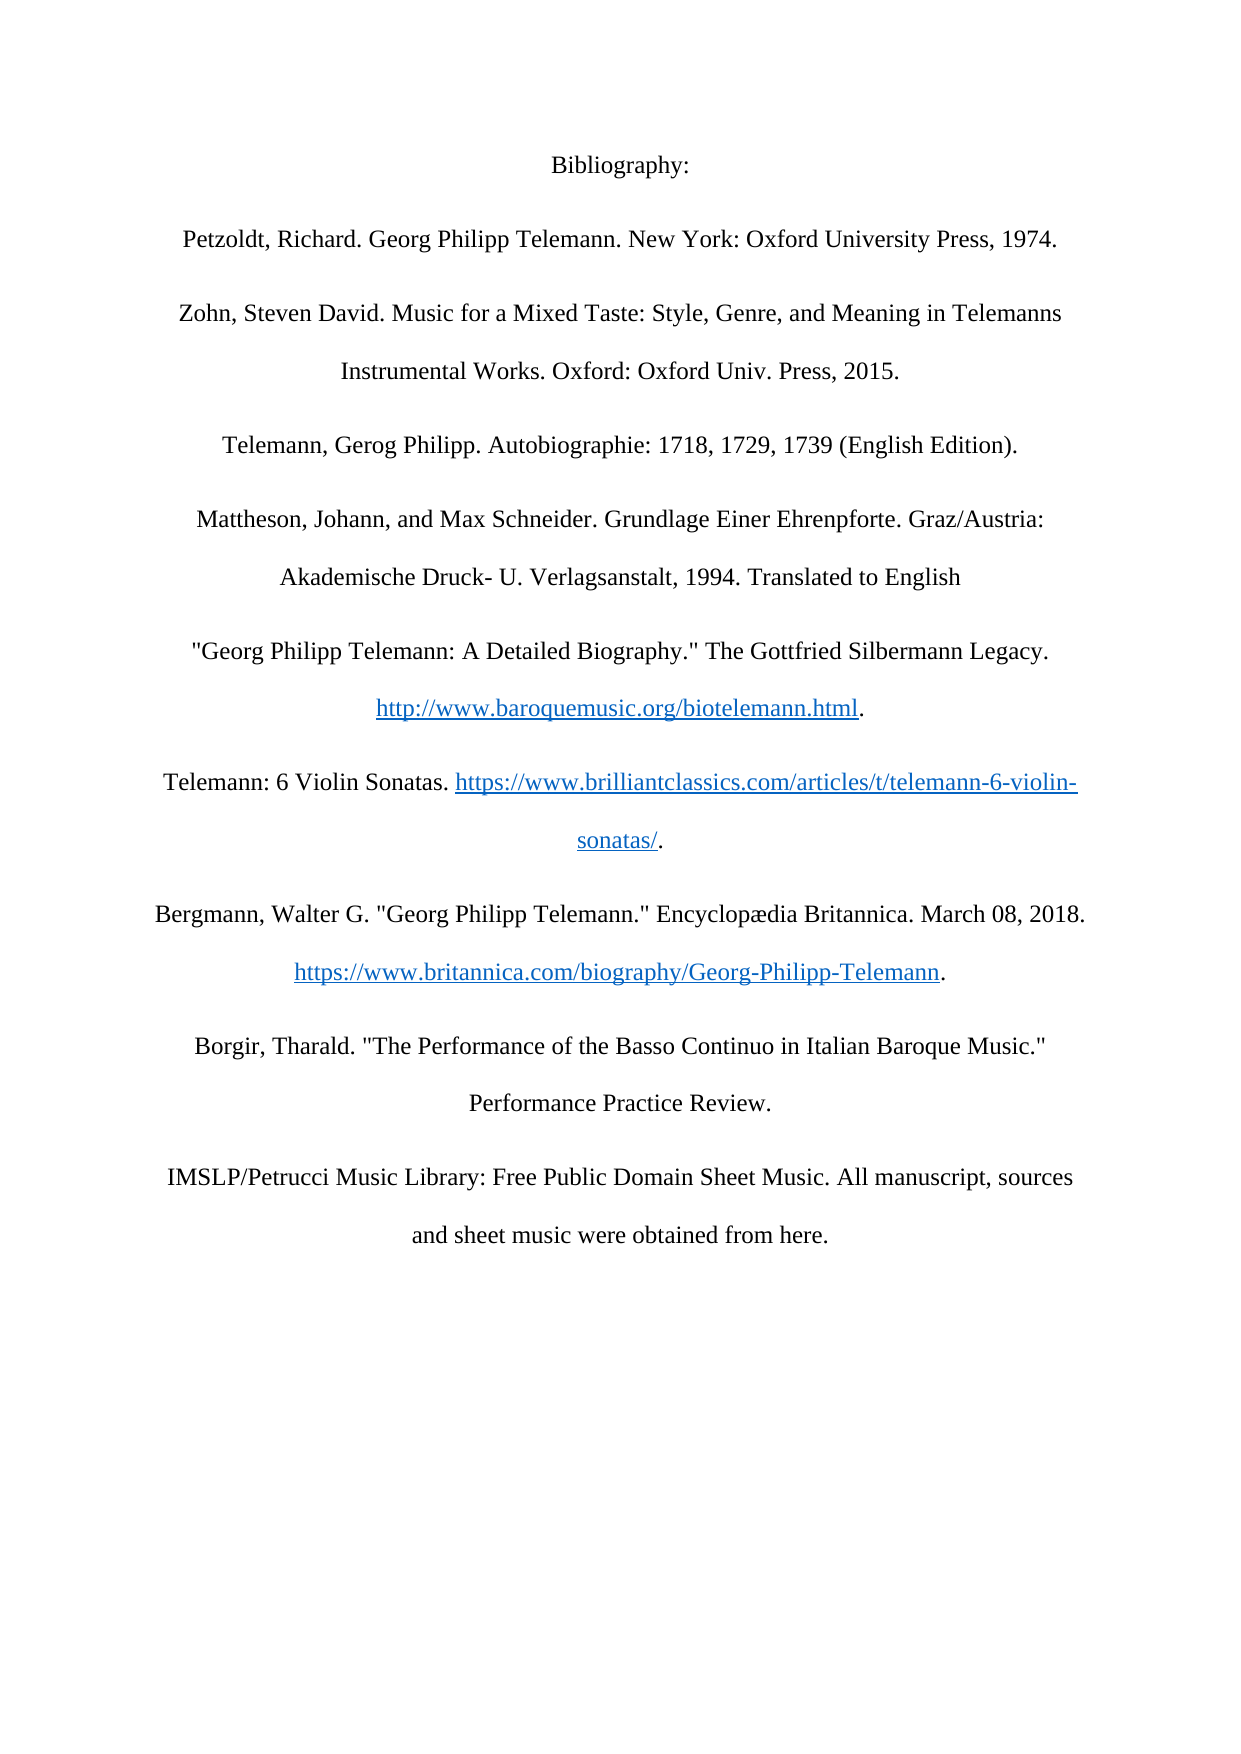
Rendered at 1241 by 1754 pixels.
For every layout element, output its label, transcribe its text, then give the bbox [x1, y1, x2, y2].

text Bergmann, Walter G. "Georg Philipp Telemann." Encyclopædia Britannica. March 08, 2018. https://www.britannica.com/biography/Georg-Philipp-Telemann. [150, 899, 1090, 985]
text IMSLP/Petrucci Music Library: Free Public Domain Sheet Music. All manuscript, sources and sheet music were obtained from here. [150, 1162, 1090, 1249]
text Zohn, Steven David. Music for a Mixed Taste: Style, Genre, and Meaning in Telemanns Instrumental Works. Oxford: Oxford Univ. Press, 2015. [150, 298, 1090, 384]
text Borgir, Tharald. "The Performance of the Basso Continuo in Italian Baroque Music." Performance Practice Review. [150, 1031, 1090, 1117]
text Mattheson, Johann, and Max Schneider. Grundlage Einer Ehrenpforte. Graz/Austria: Akademische Druck- U. Verlagsanstalt, 1994. Translated to English [150, 504, 1090, 590]
text Bibliography: [150, 150, 1090, 179]
text Telemann: 6 Violin Sonatas. https://www.brilliantclassics.com/articles/t/telemann-6-violin-sonatas/. [150, 767, 1090, 854]
text Telemann, Gerog Philipp. Autobiographie: 1718, 1729, 1739 (English Edition). [150, 430, 1090, 459]
text "Georg Philipp Telemann: A Detailed Biography." The Gottfried Silbermann Legacy. http://www.baroquemusic.org/biotelemann.html. [150, 636, 1090, 722]
text Petzoldt, Richard. Georg Philipp Telemann. New York: Oxford University Press, 1974. [150, 224, 1090, 253]
